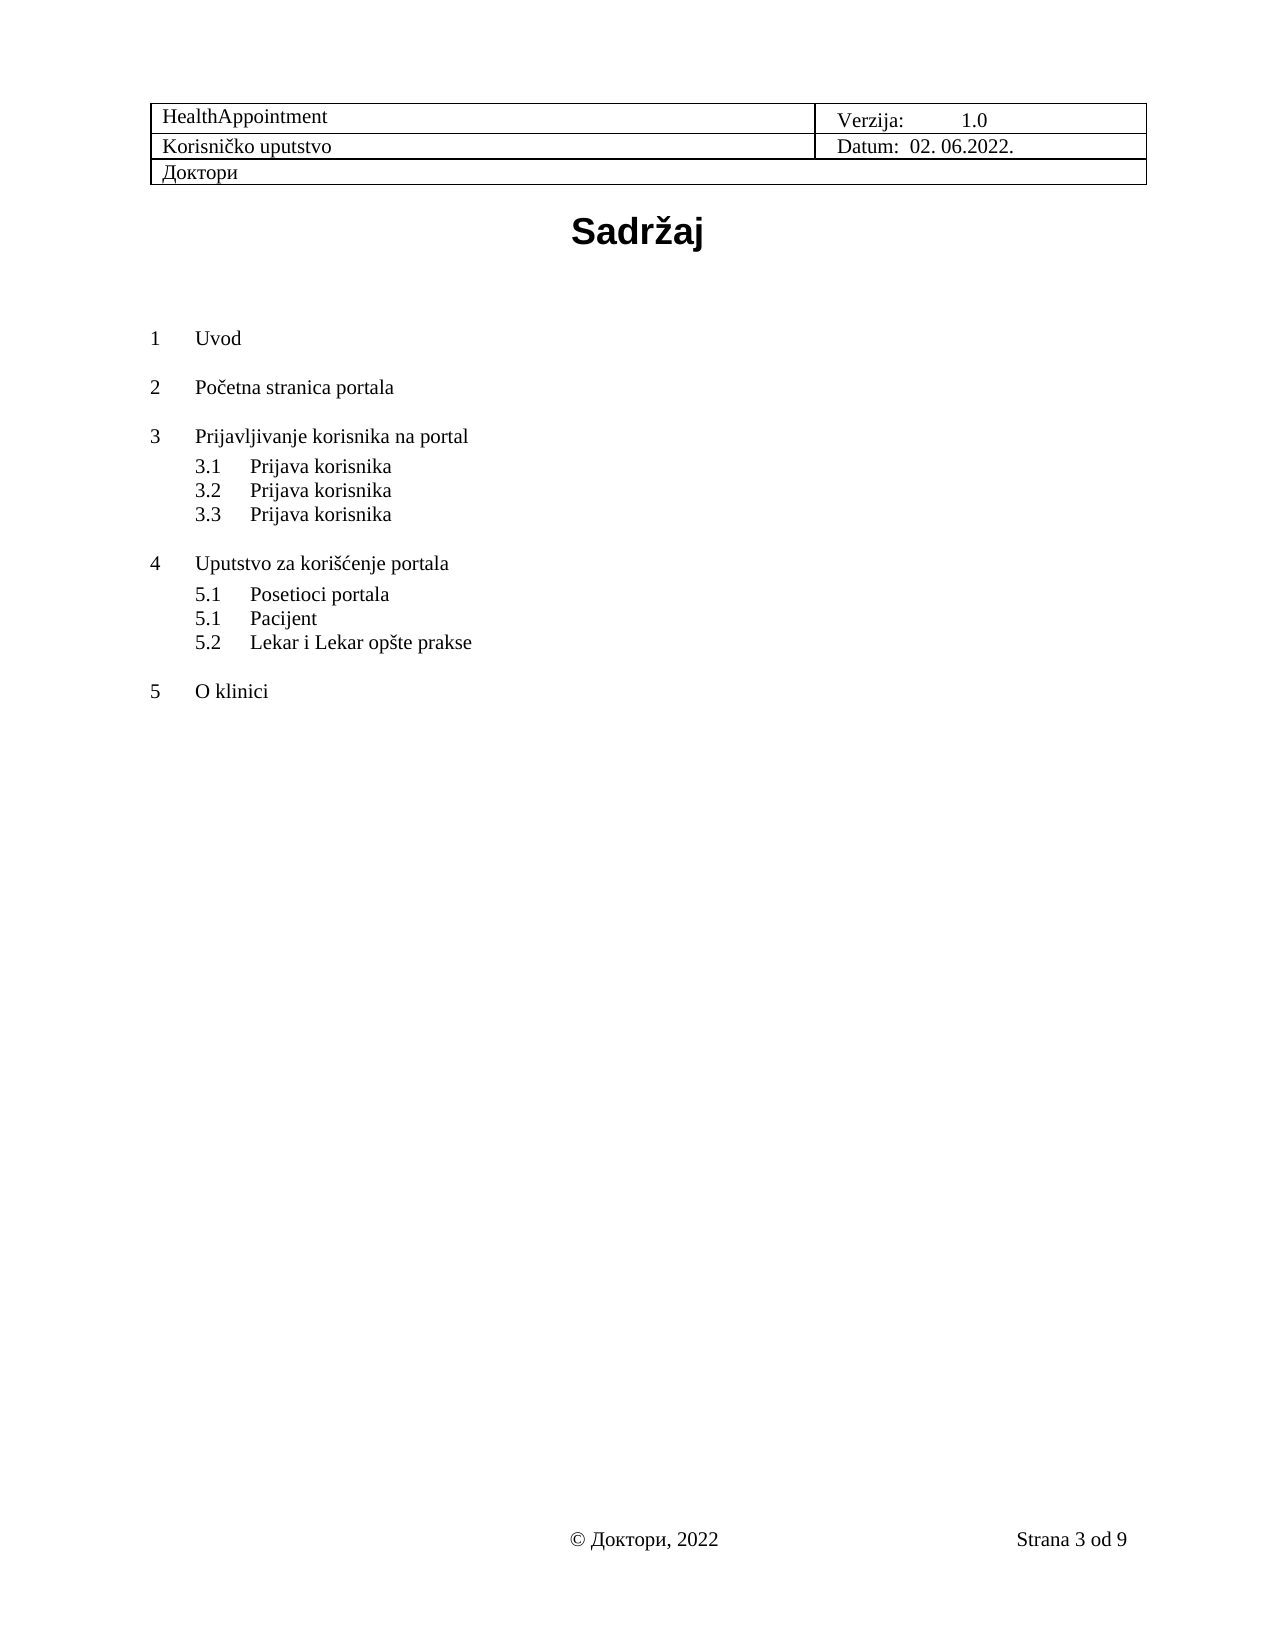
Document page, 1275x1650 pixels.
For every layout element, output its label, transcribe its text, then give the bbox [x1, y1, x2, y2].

title Sadržaj [150, 209, 1125, 252]
